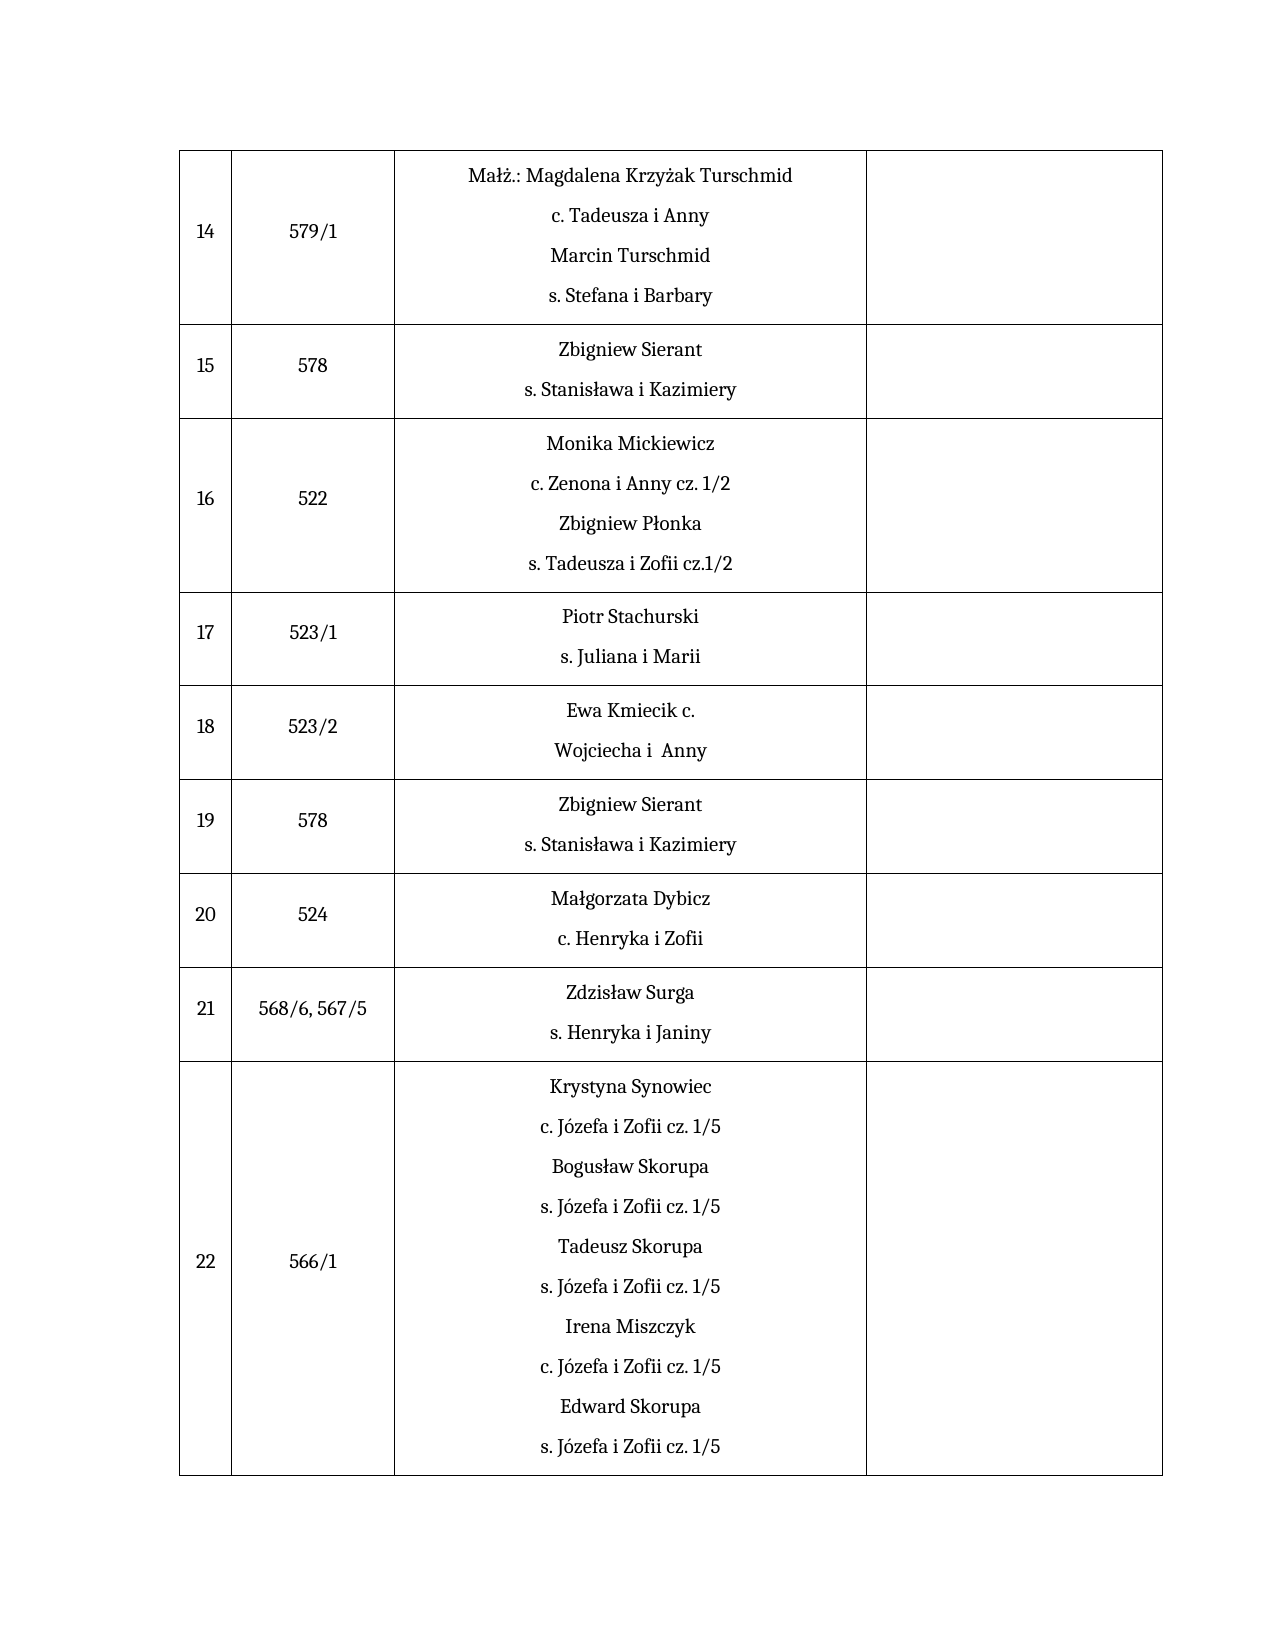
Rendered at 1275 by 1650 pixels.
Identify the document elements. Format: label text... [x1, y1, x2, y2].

table_cell 18 [180, 686, 231, 779]
table_cell 522 [232, 419, 394, 592]
table_cell 578 [232, 325, 394, 418]
table_cell Monika Mickiewicz c. Zenona i Anny cz. 1/2 Zbigniew Płonka s. Tadeusza i Zofii cz.1/2 [395, 419, 866, 592]
table_cell [867, 151, 1162, 324]
table_cell [867, 968, 1162, 1061]
table_cell [867, 419, 1162, 592]
table_cell 524 [232, 874, 394, 967]
table_cell [867, 780, 1162, 873]
table_cell [867, 1062, 1162, 1475]
table_cell 14 [180, 151, 231, 324]
table_cell Zbigniew Sierant s. Stanisława i Kazimiery [395, 325, 866, 418]
table_cell Krystyna Synowiec c. Józefa i Zofii cz. 1/5 Bogusław Skorupa s. Józefa i Zofii cz. 1/5 Tadeusz Skorupa s. Józefa i Zofii cz. 1/5 Irena Miszczyk c. Józefa i Zofii cz. 1/5 Edward Skorupa s. Józefa i Zofii cz. 1/5 [395, 1062, 866, 1475]
table_cell 523/1 [232, 593, 394, 685]
table_cell [867, 874, 1162, 967]
table_cell Małż.: Magdalena Krzyżak Turschmid c. Tadeusza i Anny Marcin Turschmid s. Stefana i Barbary [395, 151, 866, 324]
table_cell 19 [180, 780, 231, 873]
table_cell Małgorzata Dybicz c. Henryka i Zofii [395, 874, 866, 967]
table_cell 16 [180, 419, 231, 592]
table_cell 566/1 [232, 1062, 394, 1475]
table_cell 579/1 [232, 151, 394, 324]
table_cell Ewa Kmiecik c. Wojciecha i Anny [395, 686, 866, 779]
table_cell 17 [180, 593, 231, 685]
table_cell [867, 325, 1162, 418]
table_cell 15 [180, 325, 231, 418]
table_cell Piotr Stachurski s. Juliana i Marii [395, 593, 866, 685]
table_cell Zbigniew Sierant s. Stanisława i Kazimiery [395, 780, 866, 873]
table_cell [867, 593, 1162, 685]
table_cell Zdzisław Surga s. Henryka i Janiny [395, 968, 866, 1061]
table_cell 578 [232, 780, 394, 873]
table_cell 20 [180, 874, 231, 967]
table_cell 21 [180, 968, 231, 1061]
table_cell [867, 686, 1162, 779]
table_cell 523/2 [232, 686, 394, 779]
table_cell 568/6, 567/5 [232, 968, 394, 1061]
table_cell 22 [180, 1062, 231, 1475]
